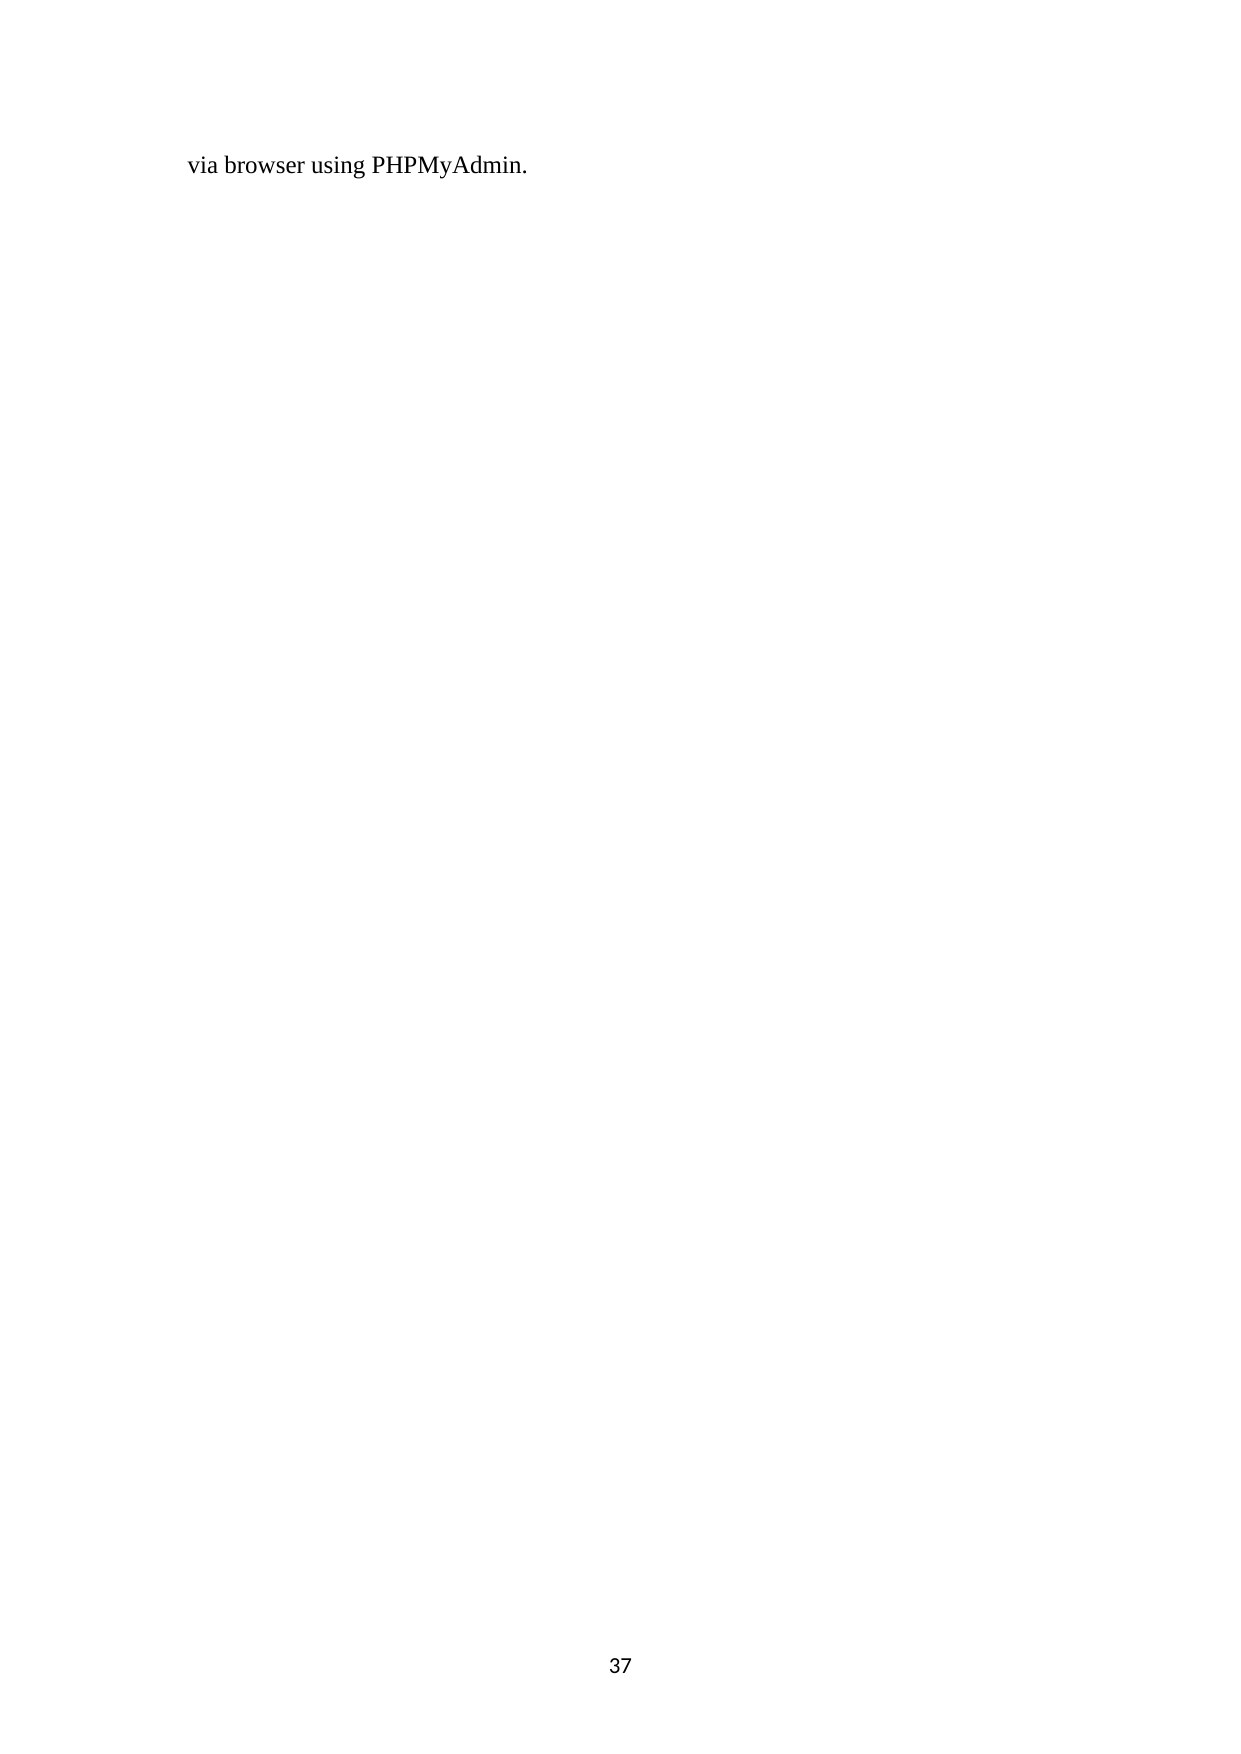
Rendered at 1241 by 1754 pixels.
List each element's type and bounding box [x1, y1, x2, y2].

text [187, 150, 1090, 179]
